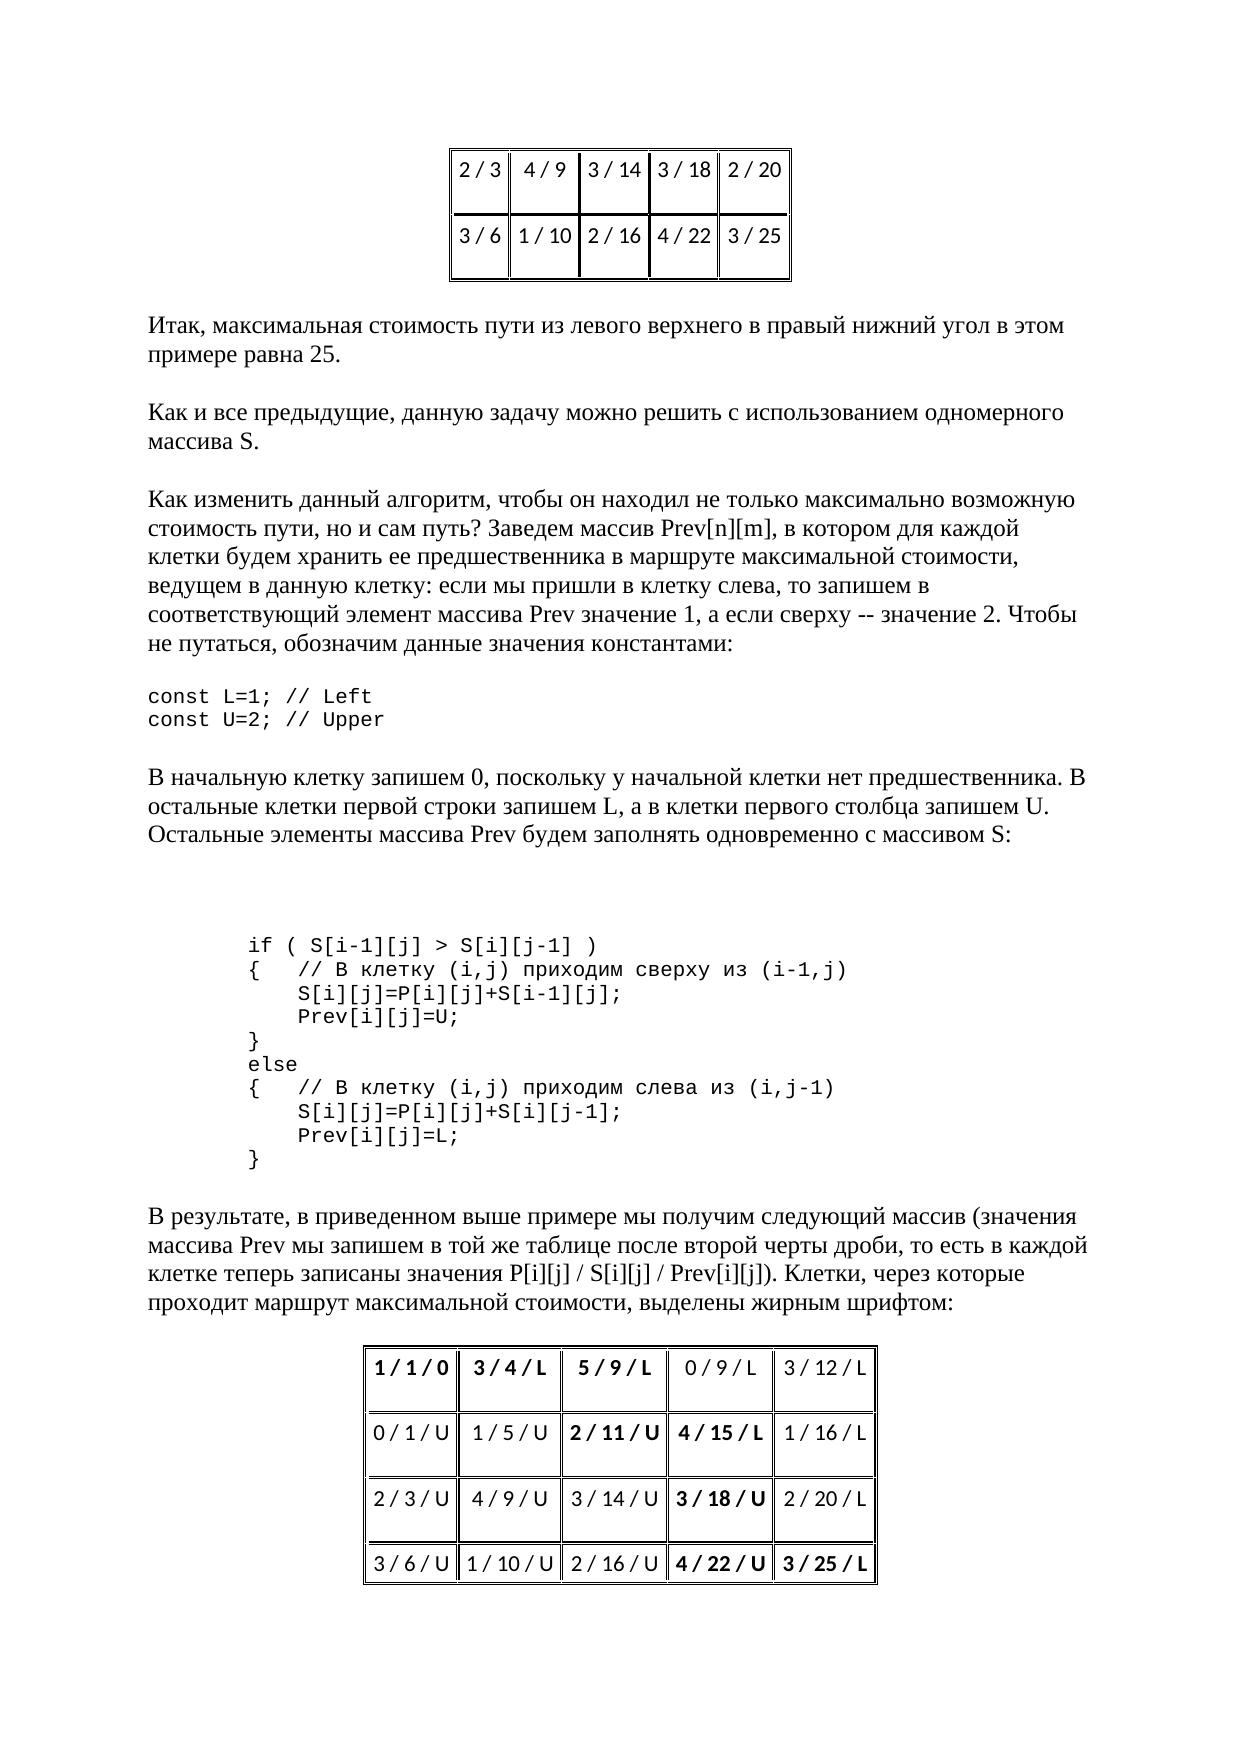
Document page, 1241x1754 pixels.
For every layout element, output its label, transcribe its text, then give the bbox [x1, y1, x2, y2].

table_cell 2 / 11 / U [563, 1414, 666, 1476]
table_cell 3 / 6 [450, 213, 510, 278]
table_header 1 / 1 / 0 [366, 1347, 458, 1411]
table_cell 1 / 5 / U [460, 1414, 560, 1476]
table_cell 3 / 14 [579, 149, 649, 213]
table_cell 4 / 9 [510, 151, 579, 213]
table_cell 1 / 10 [510, 216, 579, 278]
text const L=1; // Left const U=2; // Upper [148, 686, 1093, 733]
table_cell 3 / 25 [719, 213, 790, 278]
text В результате, в приведенном выше примере мы получим следующий массив (значения массива Prev мы запишем в той же таблице после второй черты дроби, то есть в каждой клетке теперь записаны значения P[i][j] / S[i][j] / Prev[i][j]). Клетки, через которые проходит маршрут максимальной стоимости, выделены жирным шрифтом: [148, 1201, 1093, 1316]
table_cell 1 / 10 / U [458, 1545, 562, 1582]
text В начальную клетку запишем 0, поскольку у начальной клетки нет предшественника. В остальные клетки первой строки запишем L, а в клетки первого столбца запишем U. Остальные элементы массива Prev будем заполнять одновременно с массивом S: [148, 762, 1093, 848]
text if ( S[i-1][j] > S[i][j-1] ) { // В клетку (i,j) приходим сверху из (i-1,j) S[i][j]=P[i][j]+S[i-1][j]; Prev[i][j]=U; } else { // В клетку (i,j) приходим слева из (i,j-1) S[i][j]=P[i][j]+S[i][j-1]; Prev[i][j]=L; } [148, 935, 1093, 1172]
table_cell 2 / 16 / U [562, 1545, 668, 1582]
table_cell 4 / 15 / L [669, 1414, 772, 1476]
table_cell 2 / 20 / L [774, 1476, 876, 1541]
table_cell 3 / 18 [649, 151, 719, 213]
text Как изменить данный алгоритм, чтобы он находил не только максимально возможную стоимость пути, но и сам путь? Заведем массив Prev[n][m], в котором для каждой клетки будем хранить ее предшественника в маршруте максимальной стоимости, ведущем в данную клетку: если мы пришли в клетку слева, то запишем в соответствующий элемент массива Prev значение 1, а если сверху -- значение 2. Чтобы не путаться, обозначим данные значения константами: [148, 484, 1093, 656]
table_cell 3 / 14 / U [563, 1479, 666, 1541]
table_header 0 / 9 / L [668, 1349, 773, 1411]
table_cell 2 / 20 [719, 151, 789, 213]
table_cell 2 / 3 [452, 151, 510, 213]
table_cell 3 / 18 / U [669, 1479, 772, 1541]
table_cell 4 / 22 / U [668, 1545, 773, 1582]
table_cell 3 / 6 / U [366, 1541, 458, 1582]
table_cell 0 / 1 / U [364, 1411, 458, 1476]
table_cell 2 / 16 [579, 216, 649, 278]
text Итак, максимальная стоимость пути из левого верхнего в правый нижний угол в этом примере равна 25. [148, 311, 1093, 368]
table_cell 4 / 22 [649, 216, 719, 278]
table_cell 1 / 16 / L [774, 1411, 876, 1476]
table_cell 2 / 3 / U [364, 1476, 458, 1541]
table_header 3 / 12 / L [774, 1349, 874, 1411]
table_cell 3 / 25 / L [774, 1541, 875, 1582]
table_header 3 / 4 / L [458, 1349, 562, 1411]
table_header 5 / 9 / L [562, 1349, 668, 1411]
table_cell 4 / 9 / U [460, 1479, 560, 1541]
text Как и все предыдущие, данную задачу можно решить с использованием одномерного массива S. [148, 397, 1093, 455]
